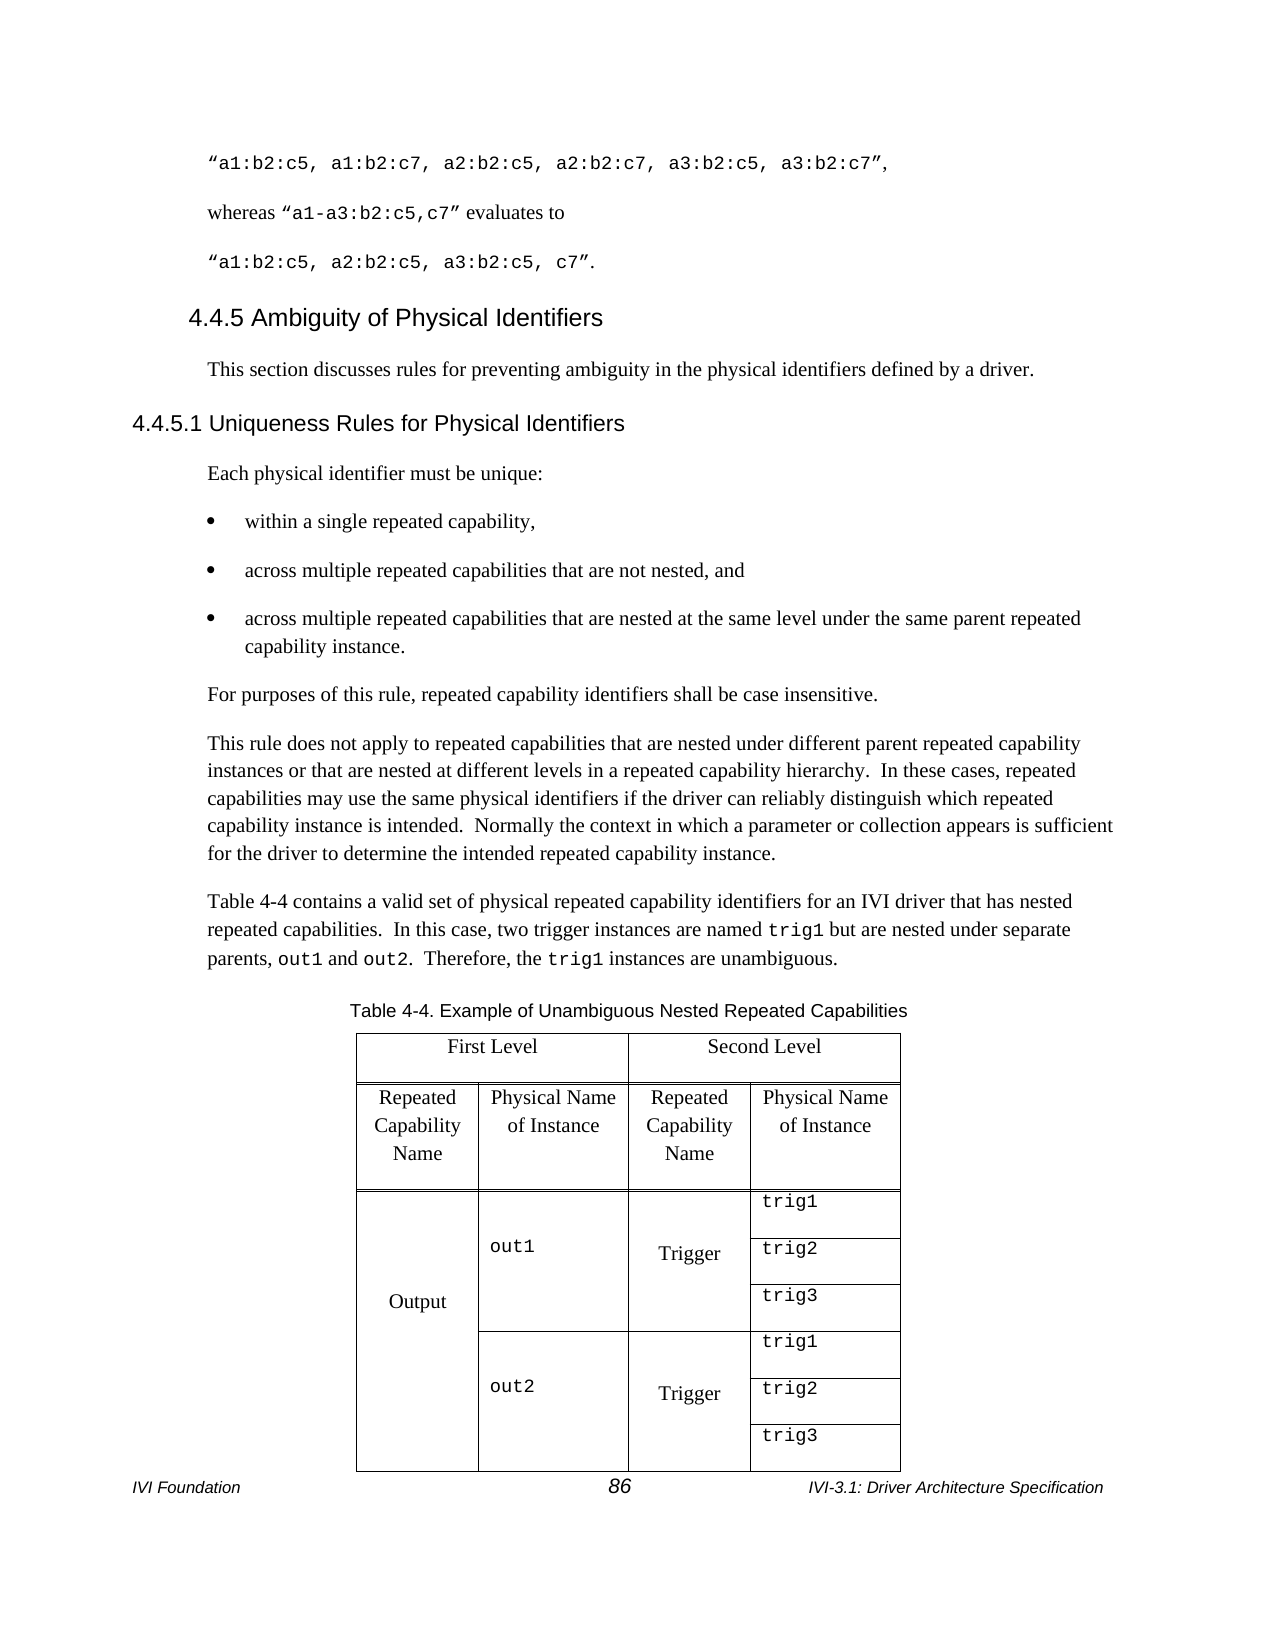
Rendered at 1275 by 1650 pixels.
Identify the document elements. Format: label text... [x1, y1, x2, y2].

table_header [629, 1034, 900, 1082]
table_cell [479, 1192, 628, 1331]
text This rule does not apply to repeated capabilities that are nested under different parent repeated capability instances or that are nested at different levels in a repeated capability hierarchy. In these cases, repeated capabilities may use the same physical identifiers if the driver can reliably distinguish which repeated capability instance is intended. Normally the context in which a parameter or collection appears is sufficient for the driver to determine the intended repeated capability instance. [207, 731, 1125, 865]
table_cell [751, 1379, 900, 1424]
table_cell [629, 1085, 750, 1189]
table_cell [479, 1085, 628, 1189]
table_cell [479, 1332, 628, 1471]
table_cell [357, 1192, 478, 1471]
list across multiple repeated capabilities that are not nested, and [207, 558, 1125, 582]
text Table 4-4 contains a valid set of physical repeated capability identifiers for an IVI driver that has nested repeated capabilities. In this case, two trigger instances are named trig1 but are nested under separate parents, out1 and out2. Therefore, the trig1 instances are unambiguous. [207, 889, 1125, 971]
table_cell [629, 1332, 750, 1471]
text whereas “a1-a3:b2:c5,c7” evaluates to [207, 200, 1125, 225]
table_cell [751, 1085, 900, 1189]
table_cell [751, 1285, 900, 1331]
text For purposes of this rule, repeated capability identifiers shall be case insensitive. [207, 682, 1125, 706]
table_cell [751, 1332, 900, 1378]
subtitle Uniqueness Rules for Physical Identifiers [132, 410, 1125, 436]
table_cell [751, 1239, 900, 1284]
subtitle Ambiguity of Physical Identifiers [188, 303, 1125, 332]
text “a1:b2:c5, a1:b2:c7, a2:b2:c5, a2:b2:c7, a3:b2:c5, a3:b2:c7”, [207, 150, 1125, 175]
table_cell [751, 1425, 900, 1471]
text This section discusses rules for preventing ambiguity in the physical identifiers defined by a driver. [207, 357, 1125, 381]
text Each physical identifier must be unique: [207, 461, 1125, 485]
list across multiple repeated capabilities that are nested at the same level under the same parent repeated capability instance. [207, 606, 1125, 658]
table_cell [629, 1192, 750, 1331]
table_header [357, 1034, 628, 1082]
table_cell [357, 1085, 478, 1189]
list within a single repeated capability, [207, 509, 1125, 533]
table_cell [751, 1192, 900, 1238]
text “a1:b2:c5, a2:b2:c5, a3:b2:c5, c7”. [207, 249, 1125, 274]
